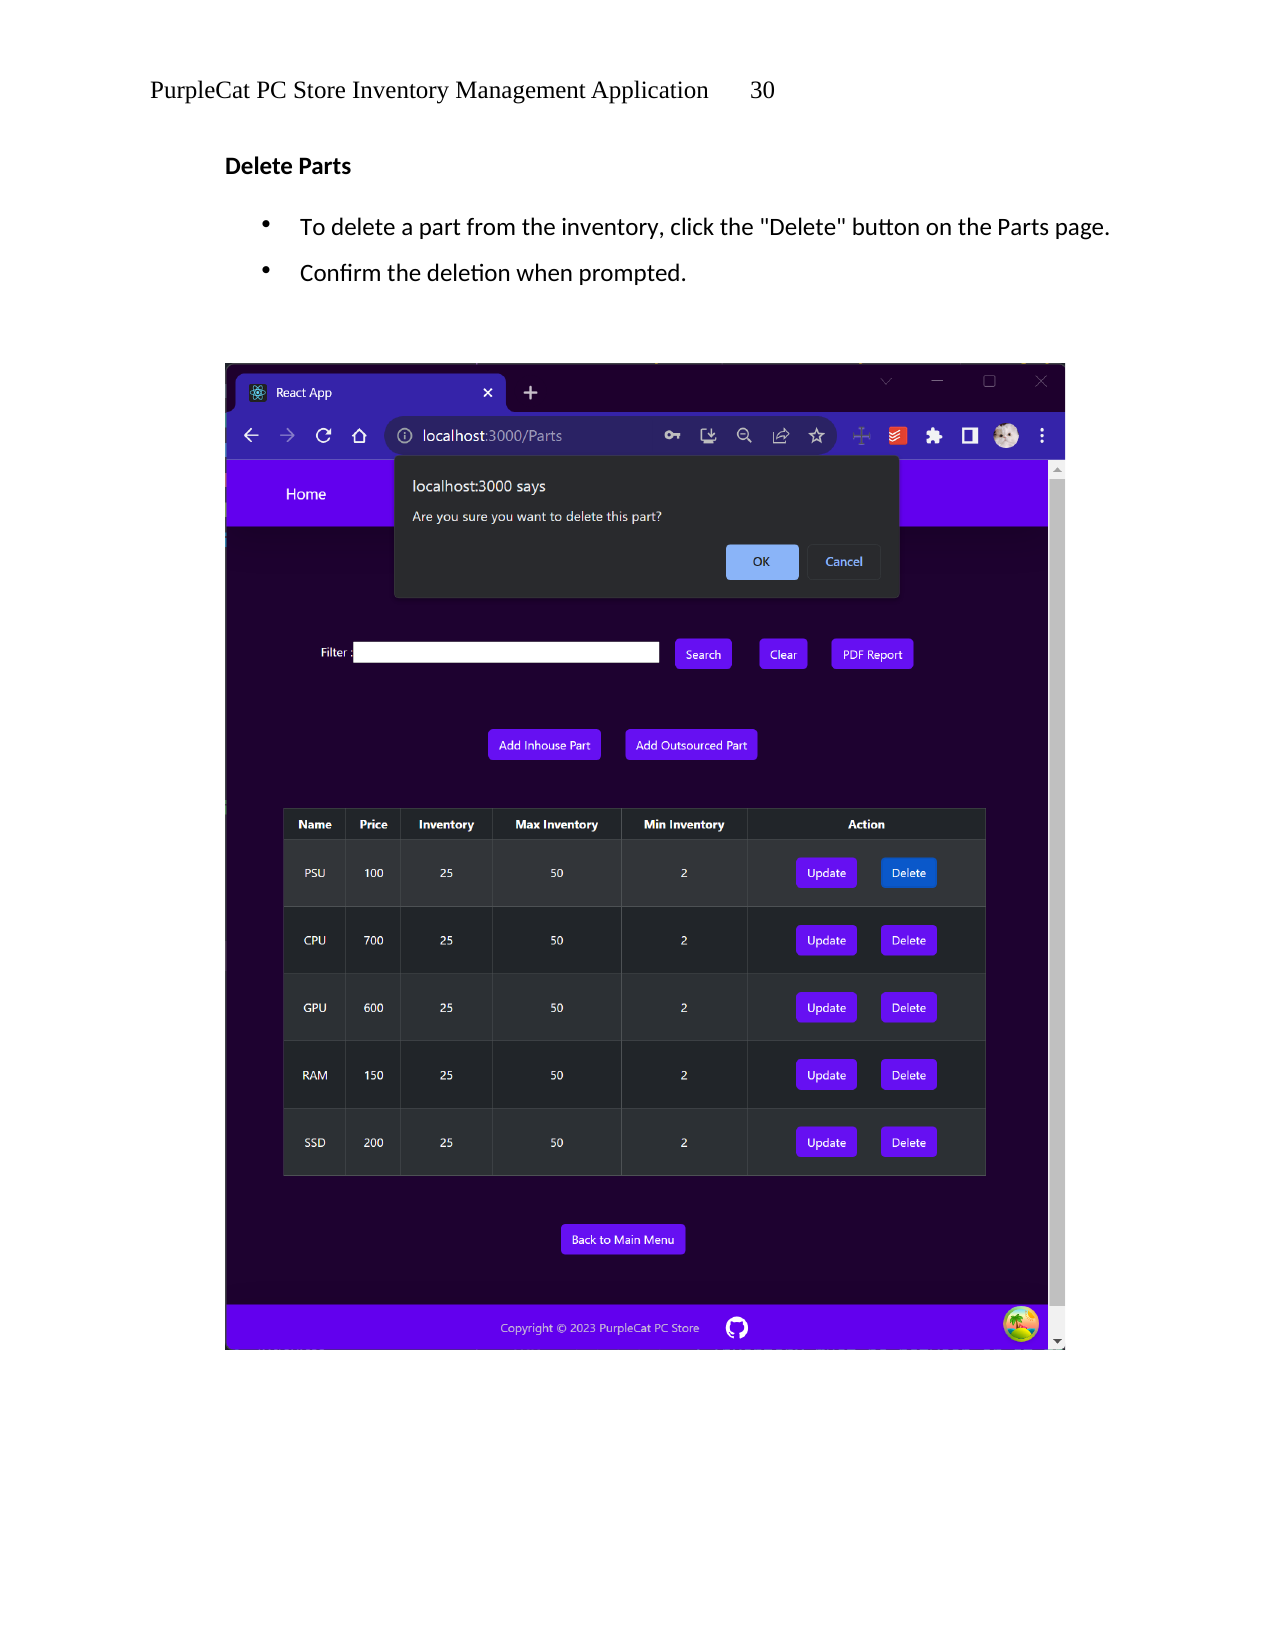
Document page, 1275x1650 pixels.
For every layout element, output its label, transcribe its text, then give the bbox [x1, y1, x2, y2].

list To delete a part from the inventory, click the "Delete" button on the Parts page. [262, 211, 1125, 242]
list Confirm the deletion when prompted. [262, 257, 1125, 287]
subtitle Delete Parts [150, 150, 1125, 181]
picture [225, 363, 1066, 1350]
